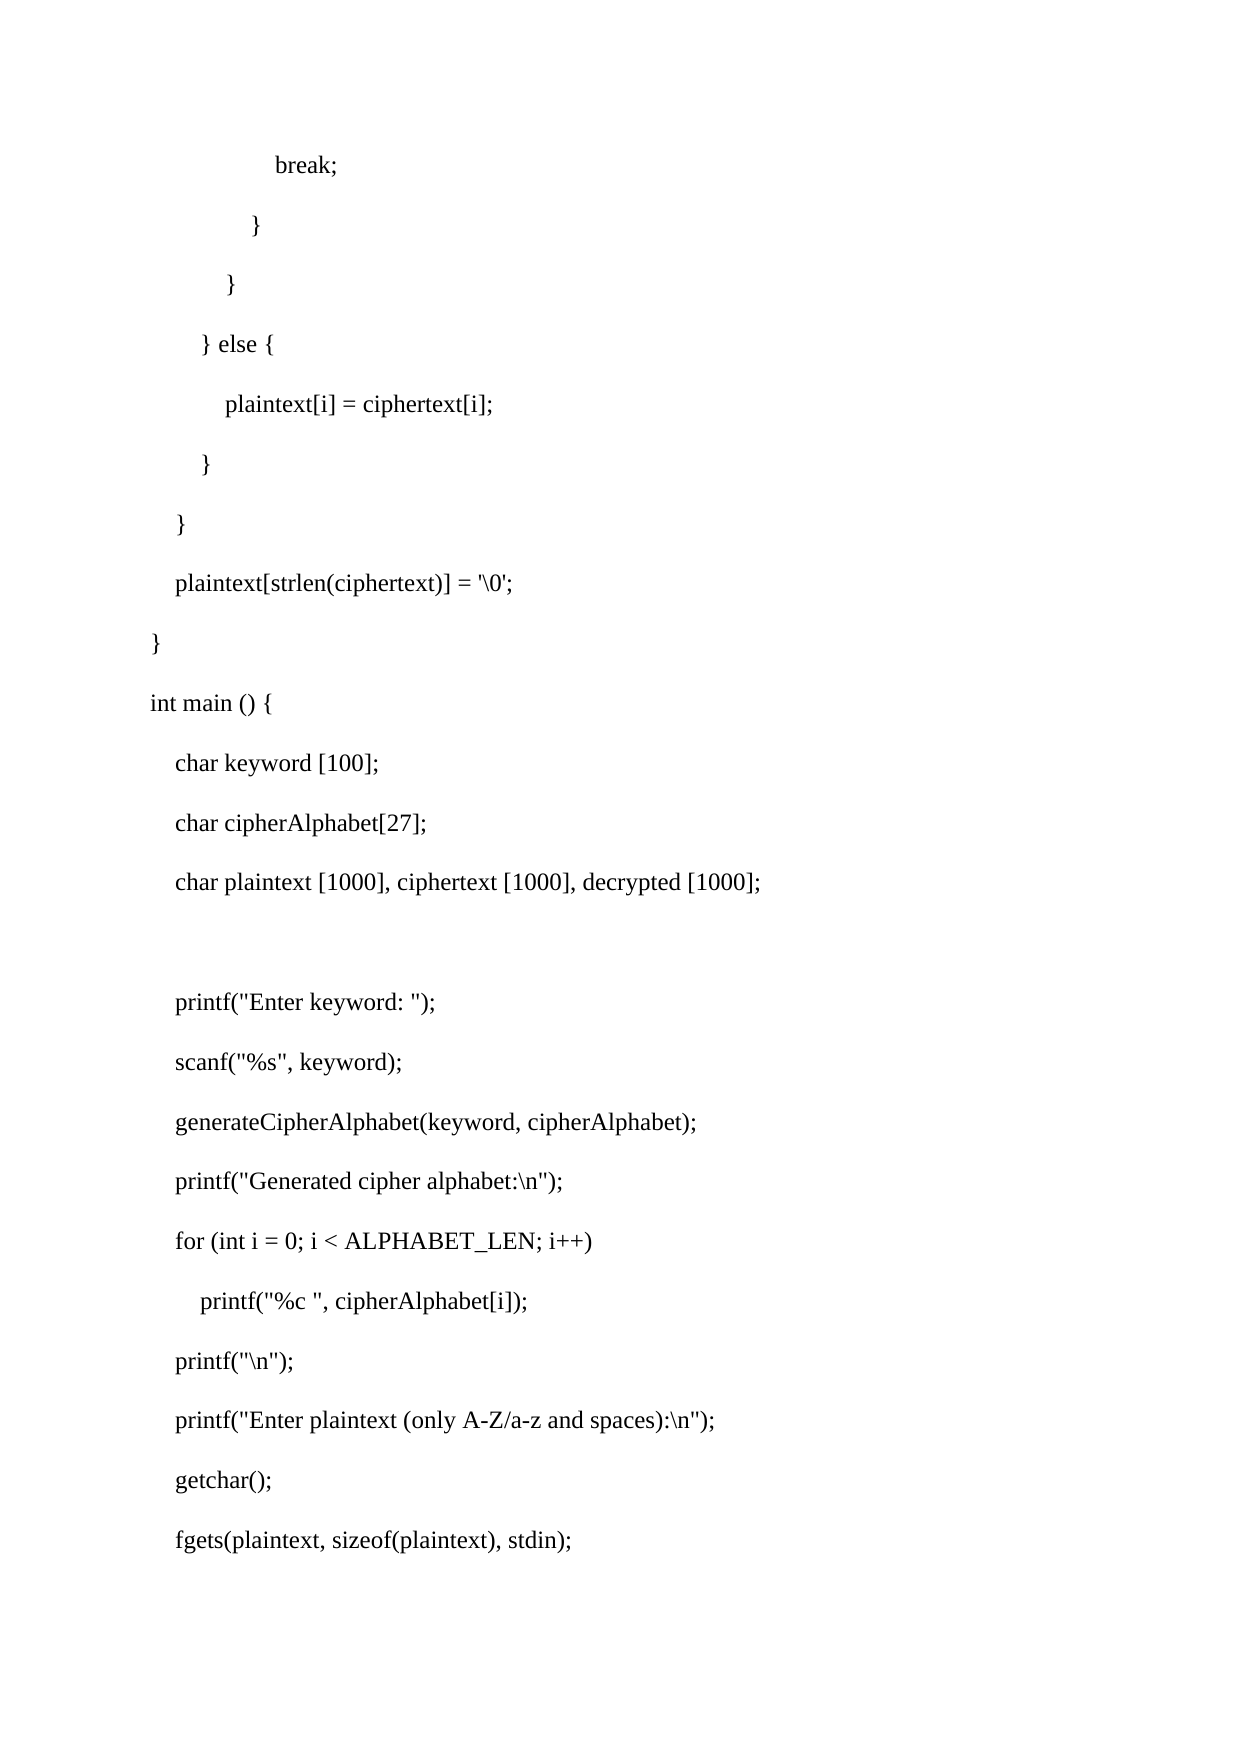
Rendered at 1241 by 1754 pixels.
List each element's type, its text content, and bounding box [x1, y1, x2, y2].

text } [150, 449, 1090, 478]
text int main () { [150, 688, 1090, 717]
text } [150, 628, 1090, 657]
text getchar(); [150, 1465, 1090, 1494]
text for (int i = 0; i < ALPHABET_LEN; i++) [150, 1226, 1090, 1255]
text printf("Enter keyword: "); [150, 987, 1090, 1016]
text fgets(plaintext, sizeof(plaintext), stdin); [150, 1525, 1090, 1554]
text char cipherAlphabet[27]; [150, 808, 1090, 836]
text printf("Enter plaintext (only A-Z/a-z and spaces):\n"); [150, 1406, 1090, 1434]
text printf("Generated cipher alphabet:\n"); [150, 1166, 1090, 1195]
text } [150, 269, 1090, 298]
text } else { [150, 329, 1090, 358]
text char plaintext [1000], ciphertext [1000], decrypted [1000]; [150, 867, 1090, 896]
text char keyword [100]; [150, 748, 1090, 777]
text printf("%c ", cipherAlphabet[i]); [150, 1286, 1090, 1315]
text break; [150, 150, 1090, 179]
text } [150, 210, 1090, 238]
text } [150, 509, 1090, 537]
text generateCipherAlphabet(keyword, cipherAlphabet); [150, 1107, 1090, 1135]
text plaintext[strlen(ciphertext)] = '\0'; [150, 568, 1090, 597]
text scanf("%s", keyword); [150, 1047, 1090, 1076]
text plaintext[i] = ciphertext[i]; [150, 389, 1090, 418]
text printf("\n"); [150, 1346, 1090, 1374]
